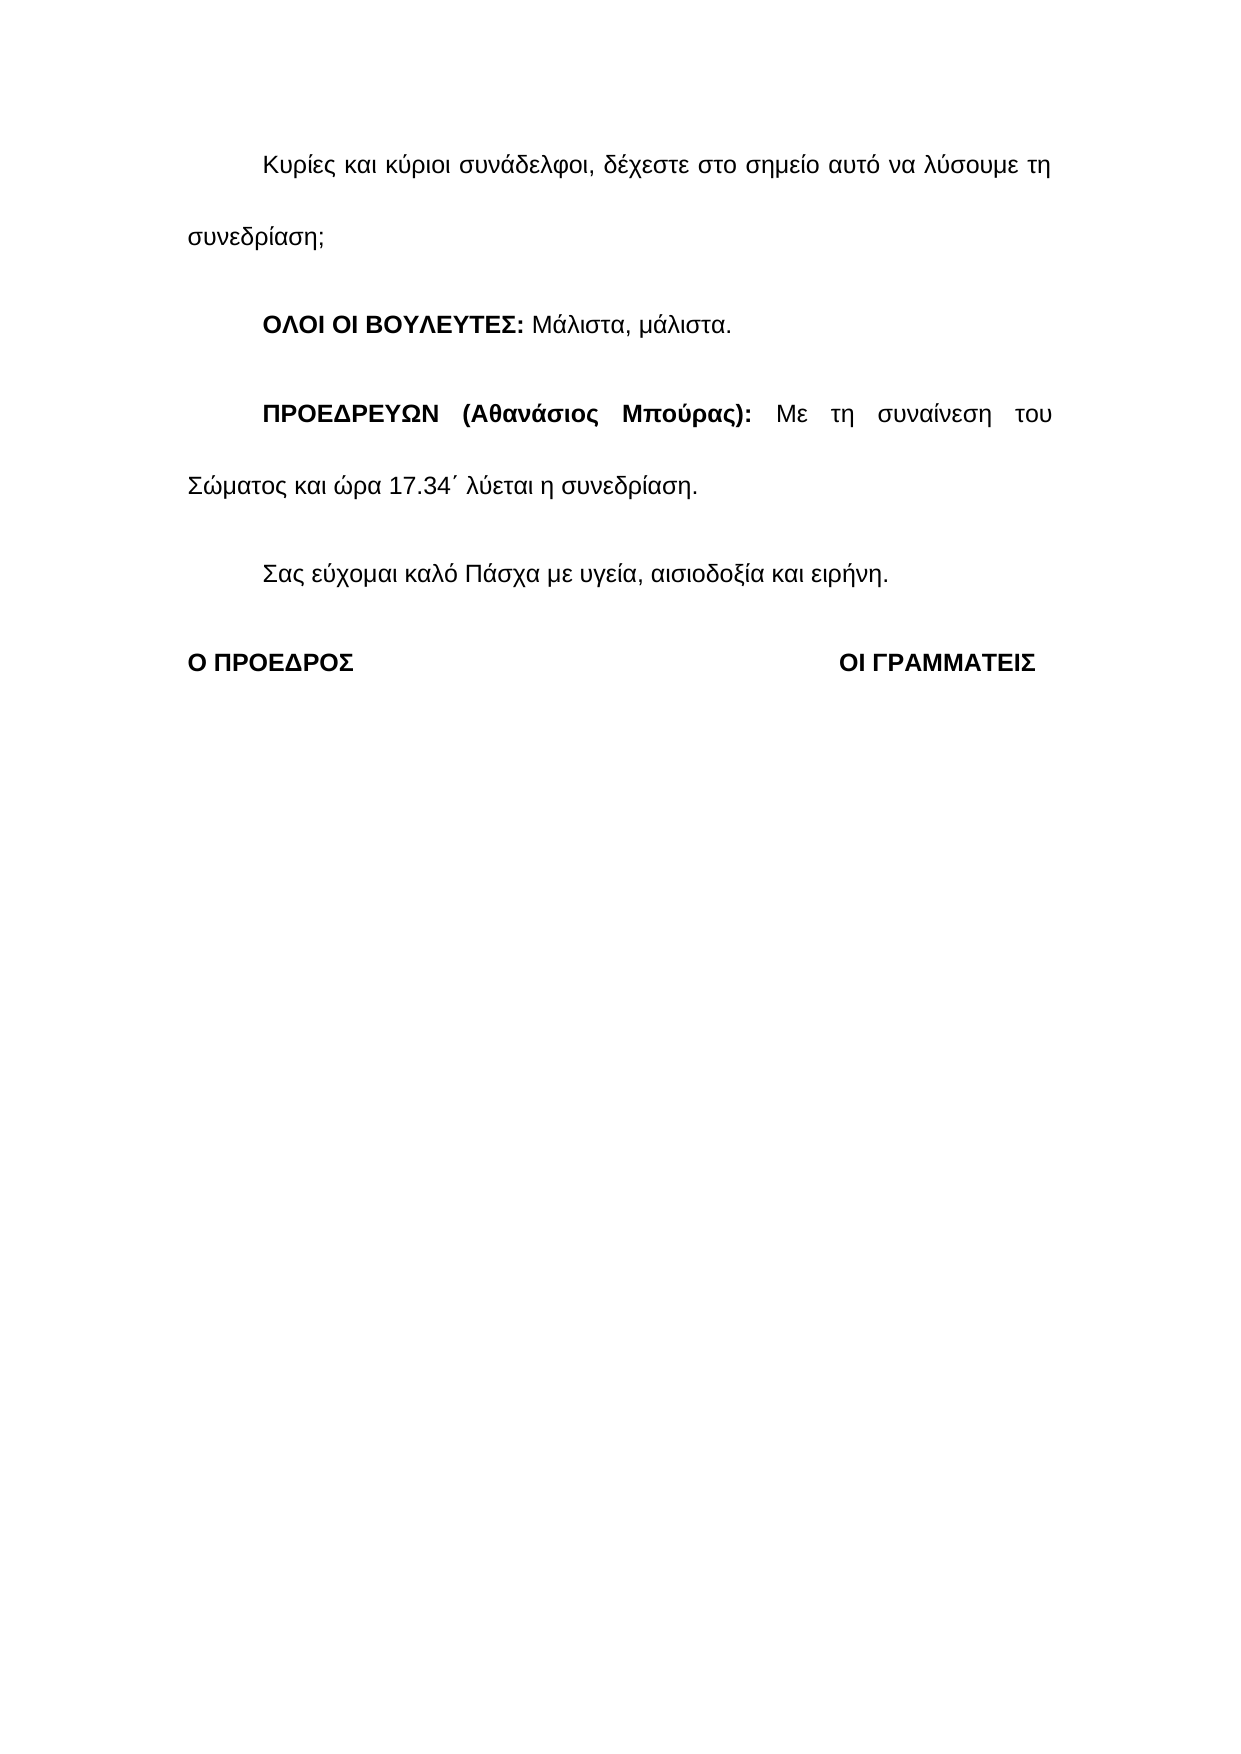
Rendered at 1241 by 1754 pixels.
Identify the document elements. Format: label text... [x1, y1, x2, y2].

text ΟΛΟΙ ΟΙ ΒΟΥΛΕΥΤΕΣ: Μάλιστα, μάλιστα. [187, 310, 1053, 339]
text ΠΡΟΕΔΡΕΥΩΝ (Αθανάσιος Μπούρας): Με τη συναίνεση του Σώματος και ώρα 17.34΄ λύεται η συνεδρίαση. [187, 399, 1053, 499]
text Ο ΠΡΟΕΔΡΟΣ ΟΙ ΓΡΑΜΜΑΤΕΙΣ [187, 648, 1053, 677]
text Σας εύχομαι καλό Πάσχα με υγεία, αισιοδοξία και ειρήνη. [187, 559, 1053, 588]
text Κυρίες και κύριοι συνάδελφοι, δέχεστε στο σημείο αυτό να λύσουμε τη συνεδρίαση; [187, 150, 1053, 251]
